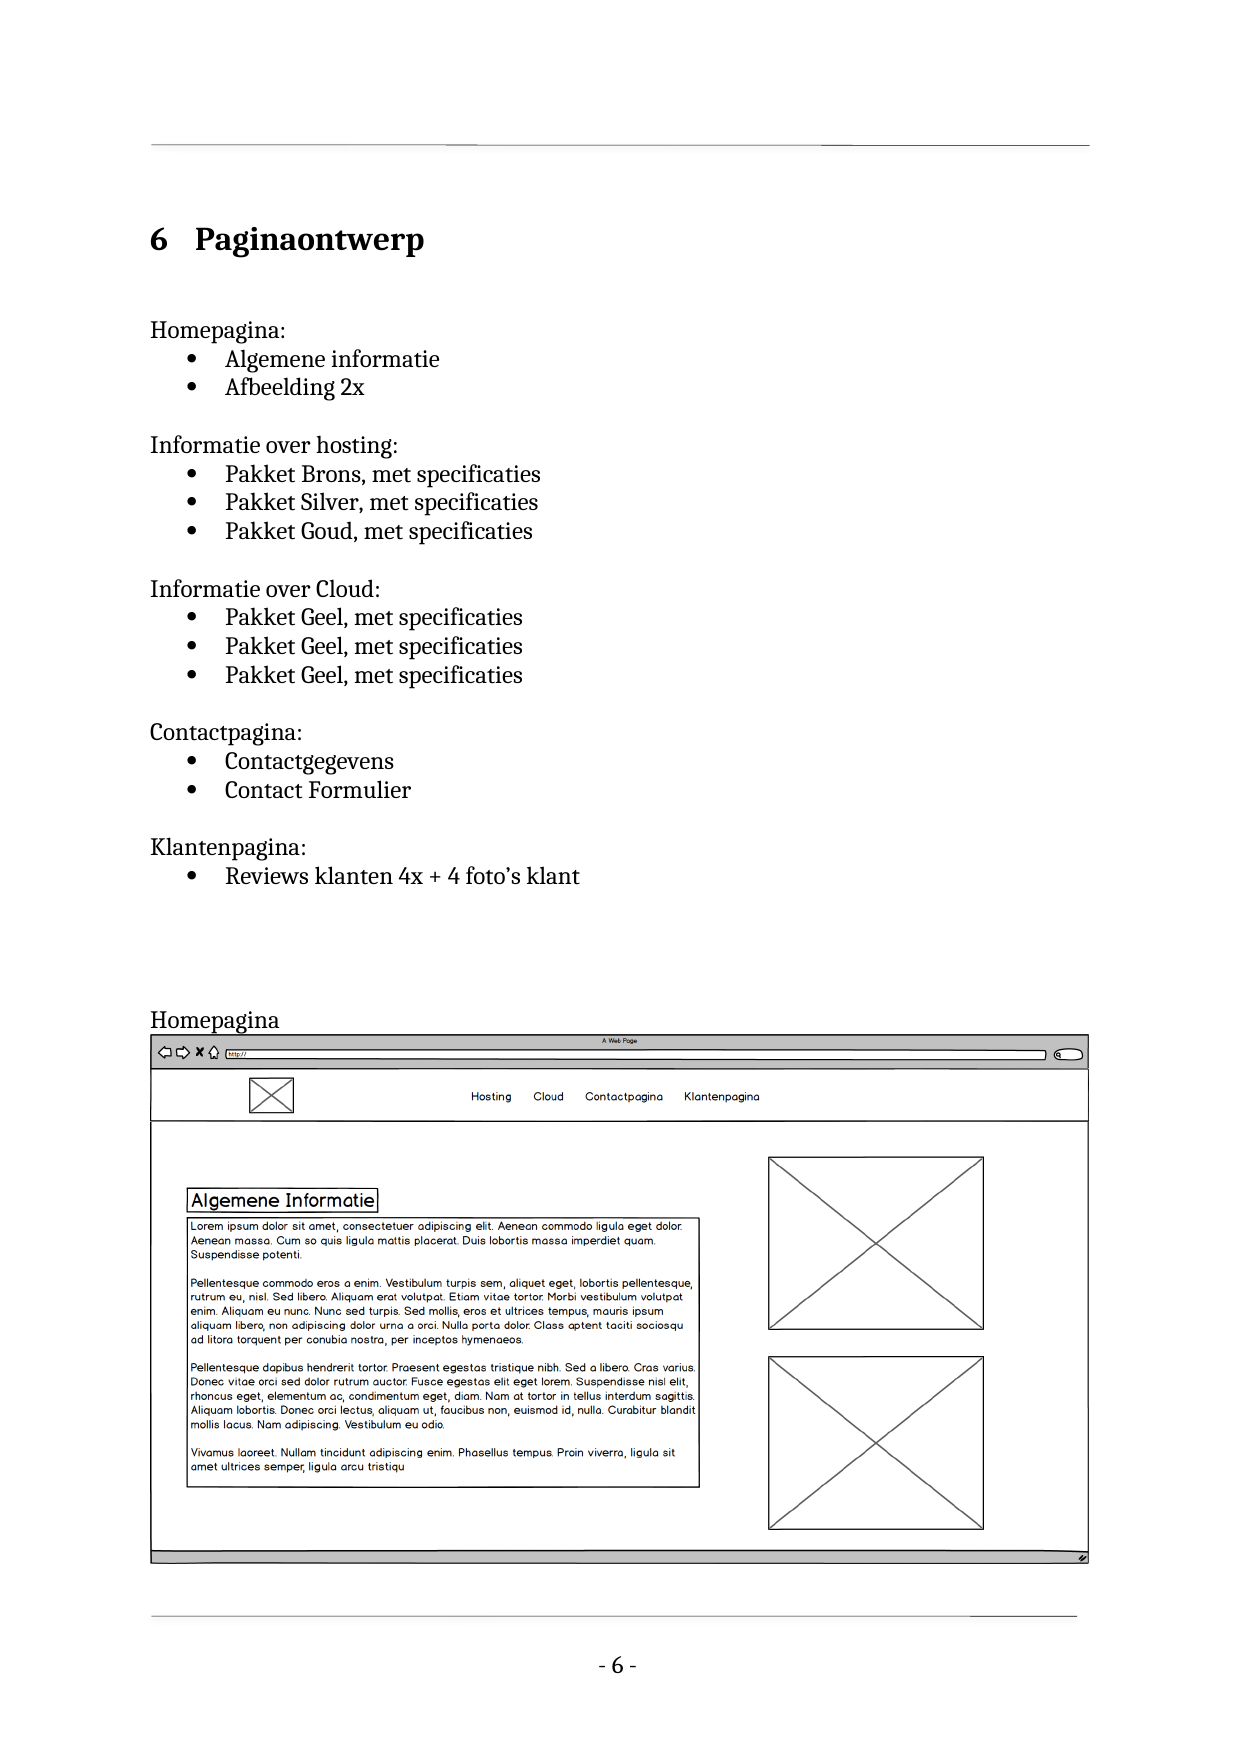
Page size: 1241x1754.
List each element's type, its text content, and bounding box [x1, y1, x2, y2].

text Informatie over hosting: [150, 431, 1090, 459]
text Informatie over Cloud: [150, 574, 1090, 603]
list Algemene informatie [187, 344, 1090, 373]
text Homepagina [150, 1006, 1090, 1034]
text Contactpagina: [150, 718, 1090, 747]
list Afbeelding 2x [187, 373, 1090, 402]
text Klantenpagina: [150, 833, 1090, 862]
list Contact Formulier [187, 776, 1090, 804]
list Pakket Geel, met specificaties [187, 632, 1090, 661]
list Pakket Silver, met specificaties [187, 488, 1090, 517]
list Contactgegevens [187, 747, 1090, 776]
subtitle Paginaontwerp [150, 220, 1090, 258]
list Pakket Goud, met specificaties [187, 517, 1090, 546]
list Reviews klanten 4x + 4 foto’s klant [187, 862, 1090, 891]
text Homepagina: [150, 316, 1090, 344]
list Pakket Geel, met specificaties [187, 603, 1090, 632]
list Pakket Brons, met specificaties [187, 459, 1090, 488]
picture [150, 1034, 1089, 1564]
list Pakket Geel, met specificaties [187, 661, 1090, 689]
